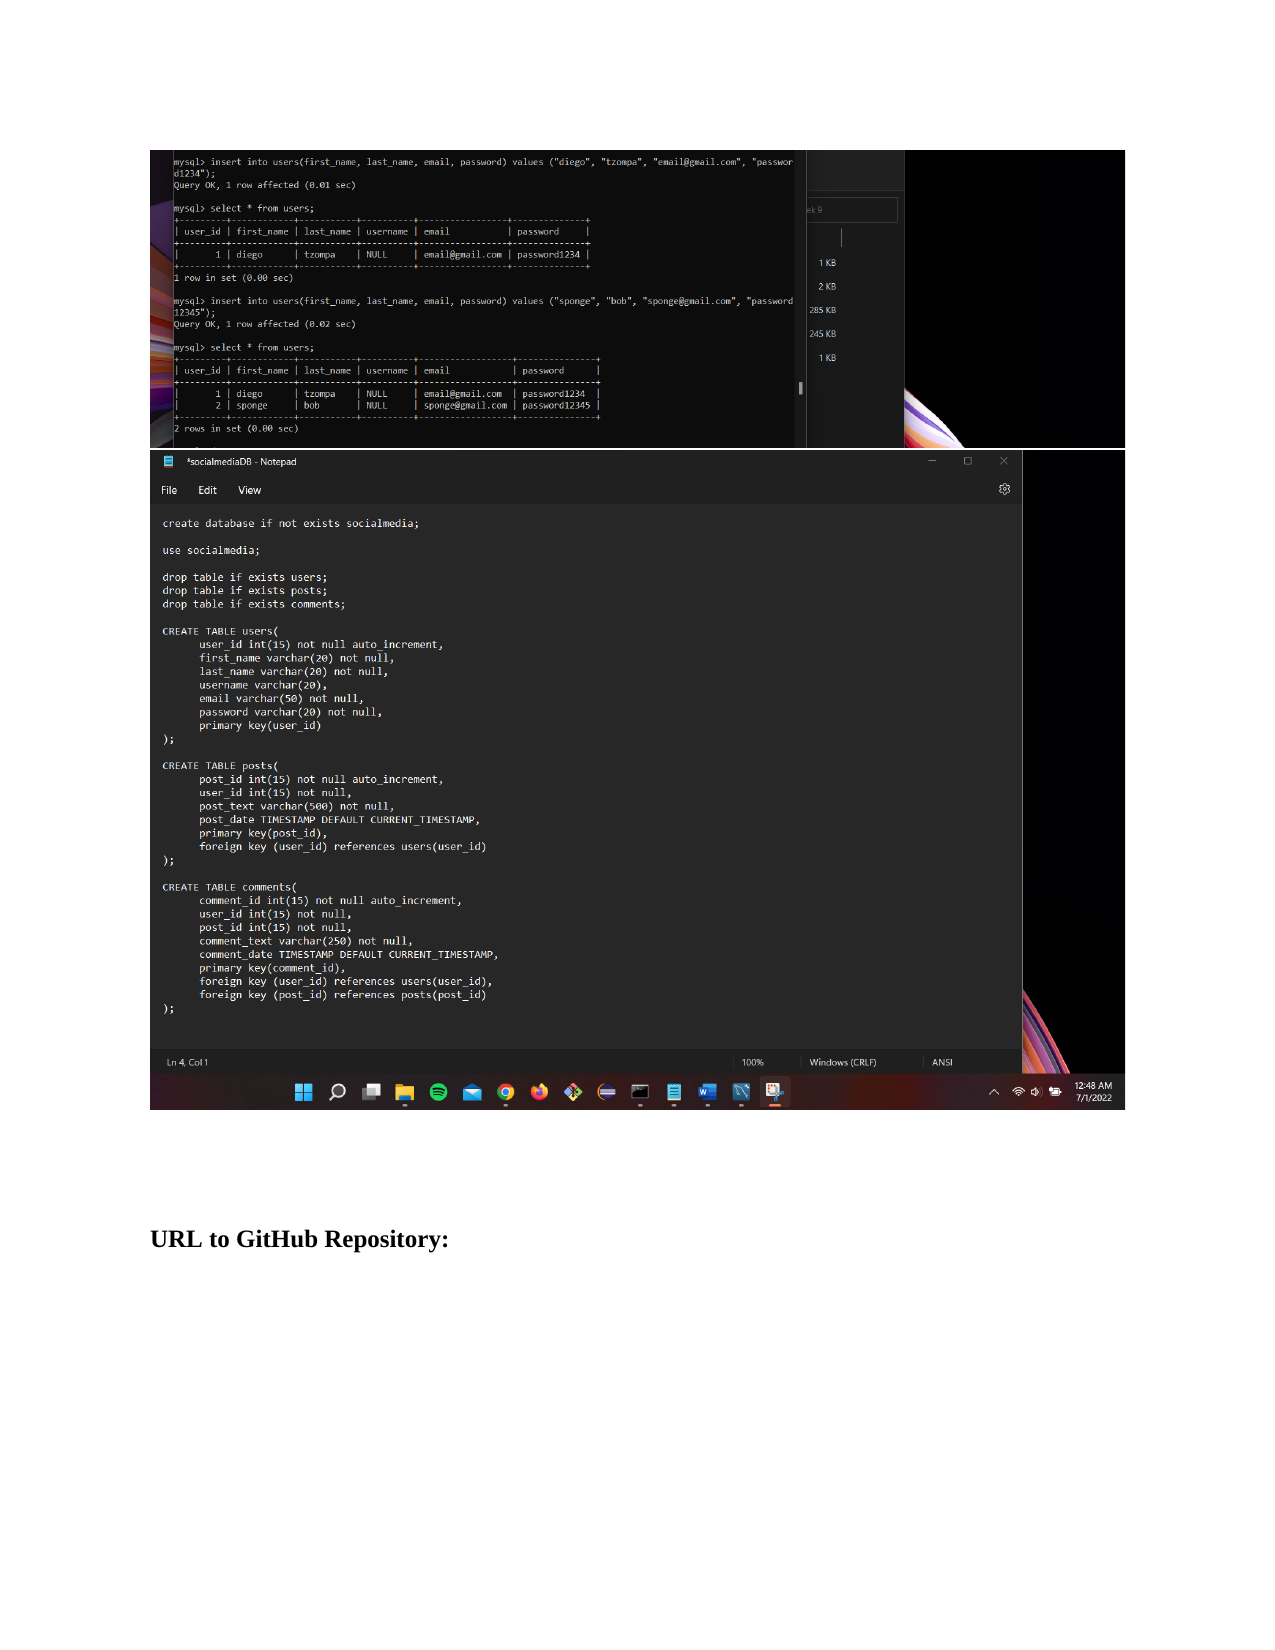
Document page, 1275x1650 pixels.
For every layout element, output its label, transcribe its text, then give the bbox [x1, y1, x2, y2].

picture [150, 450, 1125, 1110]
picture [150, 150, 1125, 448]
text URL to GitHub Repository: [150, 1224, 1125, 1252]
